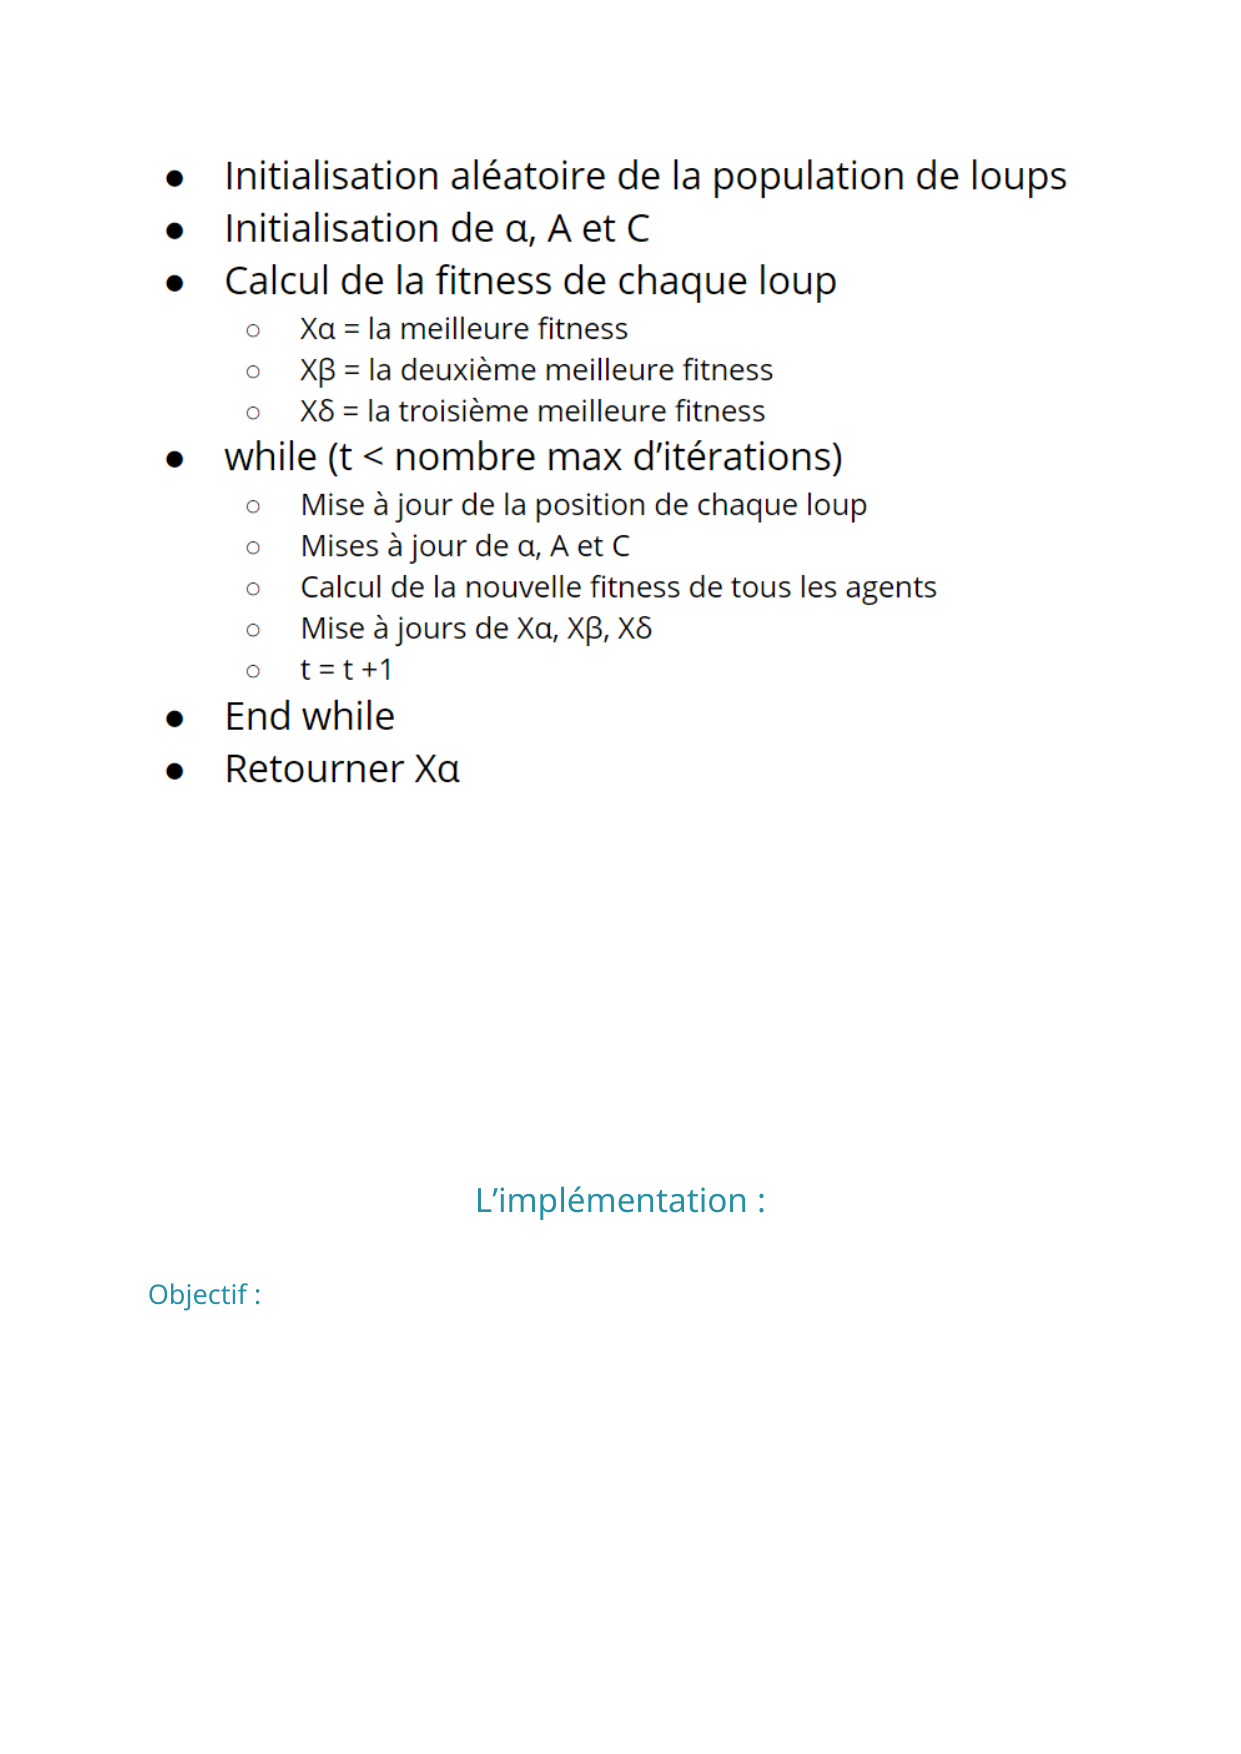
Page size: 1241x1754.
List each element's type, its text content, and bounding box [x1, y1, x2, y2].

picture [147, 147, 1093, 796]
subtitle L’implémentation : [148, 1176, 1093, 1222]
subtitle Objectif : [148, 1276, 1093, 1313]
